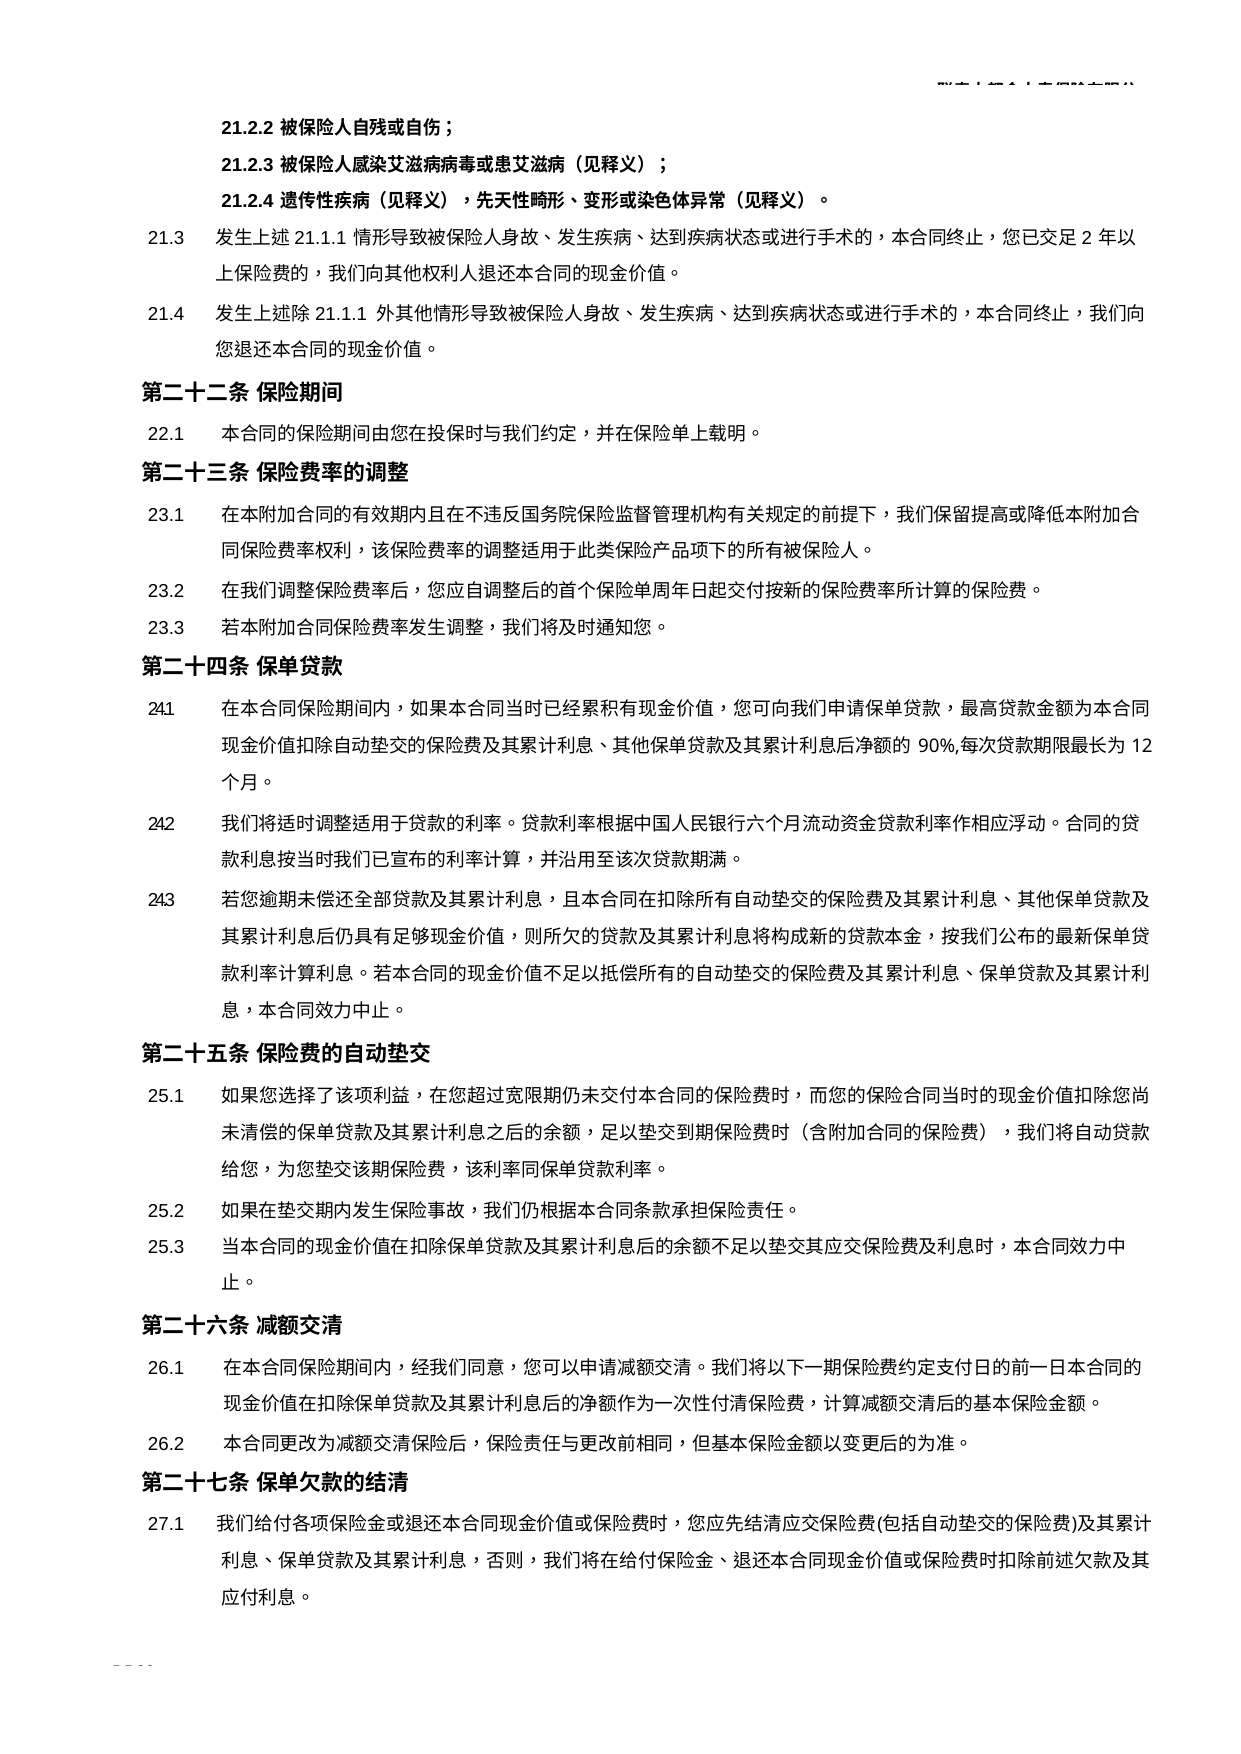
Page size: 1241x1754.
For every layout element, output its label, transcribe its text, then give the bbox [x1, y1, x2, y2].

subtitle 第二十二条 保险期间 [141, 376, 1163, 406]
subtitle 第二十七条 保单欠款的结清 [141, 1467, 1163, 1496]
list 发生上述除 21.1.1 外其他情形导致被保险人身故、发生疾病、达到疾病状态或进行手术的，本合同终止，我们向您退还本合同的现金价值。 [148, 300, 1152, 362]
list 发生上述 21.1.1 情形导致被保险人身故、发生疾病、达到疾病状态或进行手术的，本合同终止，您已交足 2 年以上保险费的，我们向其他权利人退还本合同的现金价值。 [148, 224, 1152, 285]
subtitle 第二十六条 减额交清 [141, 1310, 1163, 1339]
list 当本合同的现金价值在扣除保单贷款及其累计利息后的余额不足以垫交其应交保险费及利息时，本合同效力中止。 [148, 1233, 1152, 1295]
subtitle 第二十三条 保险费率的调整 [141, 457, 1163, 487]
text 22.1 本合同的保险期间由您在投保时与我们约定，并在保险单上载明。 [148, 421, 1163, 446]
subtitle 第二十五条 保险费的自动垫交 [141, 1038, 1163, 1068]
list 如果在垫交期内发生保险事故，我们仍根据本合同条款承担保险责任。 [148, 1197, 1163, 1222]
list 若您逾期未偿还全部贷款及其累计利息，且本合同在扣除所有自动垫交的保险费及其累计利息、其他保单贷款及其累计利息后仍具有足够现金价值，则所欠的贷款及其累计利息将构成新的贷款本金，按我们公布的最新保单贷款利率计算利息。若本合同的现金价值不足以抵偿所有的自动垫交的保险费及其累计利息、保单贷款及其累计利息，本合同效力中止。 [148, 886, 1152, 1023]
list 如果您选择了该项利益，在您超过宽限期仍未交付本合同的保险费时，而您的保险合同当时的现金价值扣除您尚未清偿的保单贷款及其累计利息之后的余额，足以垫交到期保险费时（含附加合同的保险费），我们将自动贷款给您，为您垫交该期保险费，该利率同保单贷款利率。 [148, 1082, 1152, 1182]
list 若本附加合同保险费率发生调整，我们将及时通知您。 [148, 614, 1163, 640]
list 在本附加合同的有效期内且在不违反国务院保险监督管理机构有关规定的前提下，我们保留提高或降低本附加合同保险费率权利，该保险费率的调整适用于此类保险产品项下的所有被保险人。 [148, 501, 1152, 563]
text 27.1 我们给付各项保险金或退还本合同现金价值或保险费时，您应先结清应交保险费(包括自动垫交的保险费)及其累计利息、保单贷款及其累计利息，否则，我们将在给付保险金、退还本合同现金价值或保险费时扣除前述欠款及其应付利息。 [148, 1511, 1153, 1610]
list 我们将适时调整适用于贷款的利率。贷款利率根据中国人民银行六个月流动资金贷款利率作相应浮动。合同的贷款利息按当时我们已宣布的利率计算，并沿用至该次贷款期满。 [148, 810, 1152, 871]
list 遗传性疾病（见释义），先天性畸形、变形或染色体异常（见释义）。 [221, 187, 1163, 213]
subtitle 第二十四条 保单贷款 [141, 651, 1163, 681]
list 在本合同保险期间内，经我们同意，您可以申请减额交清。我们将以下一期保险费约定支付日的前一日本合同的现金价值在扣除保单贷款及其累计利息后的净额作为一次性付清保险费，计算减额交清后的基本保险金额。 [148, 1354, 1152, 1416]
list 在本合同保险期间内，如果本合同当时已经累积有现金价值，您可向我们申请保单贷款，最高贷款金额为本合同现金价值扣除自动垫交的保险费及其累计利息、其他保单贷款及其累计利息后净额的 90%,每次贷款期限最长为 12 个月。 [148, 695, 1152, 795]
list 被保险人自残或自伤； [221, 114, 1163, 140]
list 被保险人感染艾滋病病毒或患艾滋病（见释义）； [221, 151, 1163, 177]
list 在我们调整保险费率后，您应自调整后的首个保险单周年日起交付按新的保险费率所计算的保险费。 [148, 578, 1163, 603]
list 本合同更改为减额交清保险后，保险责任与更改前相同，但基本保险金额以变更后的为准。 [148, 1430, 1163, 1456]
